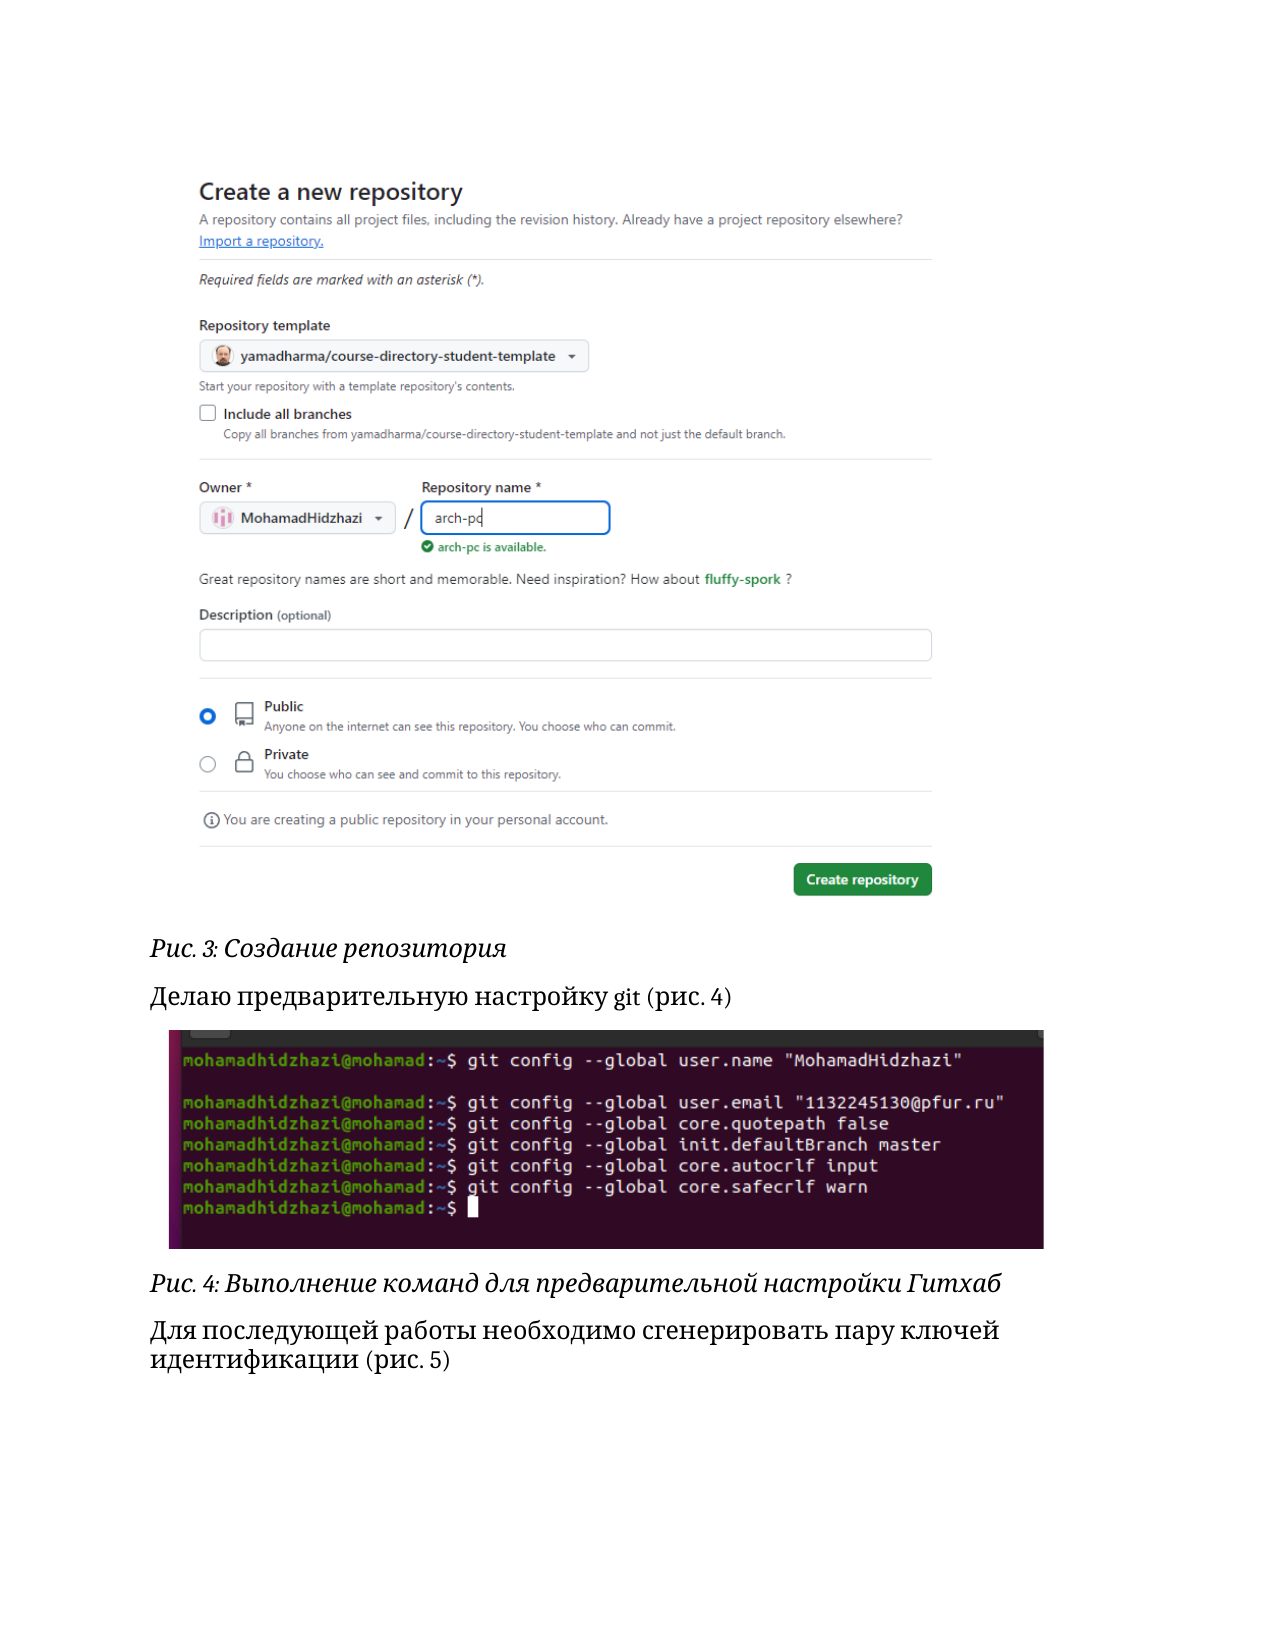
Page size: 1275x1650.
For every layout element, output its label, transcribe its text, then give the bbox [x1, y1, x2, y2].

picture [168, 1030, 1044, 1249]
text Рис. 3: Создание репозитория [150, 935, 1125, 964]
text Рис. 4: Выполнение команд для предварительной настройки Гитхаб [150, 1270, 1125, 1298]
picture [168, 150, 1044, 915]
text Для последующей работы необходимо сгенерировать пару ключей идентификации (рис. 5) [150, 1317, 1125, 1375]
text Делаю предварительную настройку git (рис. 4) [150, 983, 1125, 1011]
